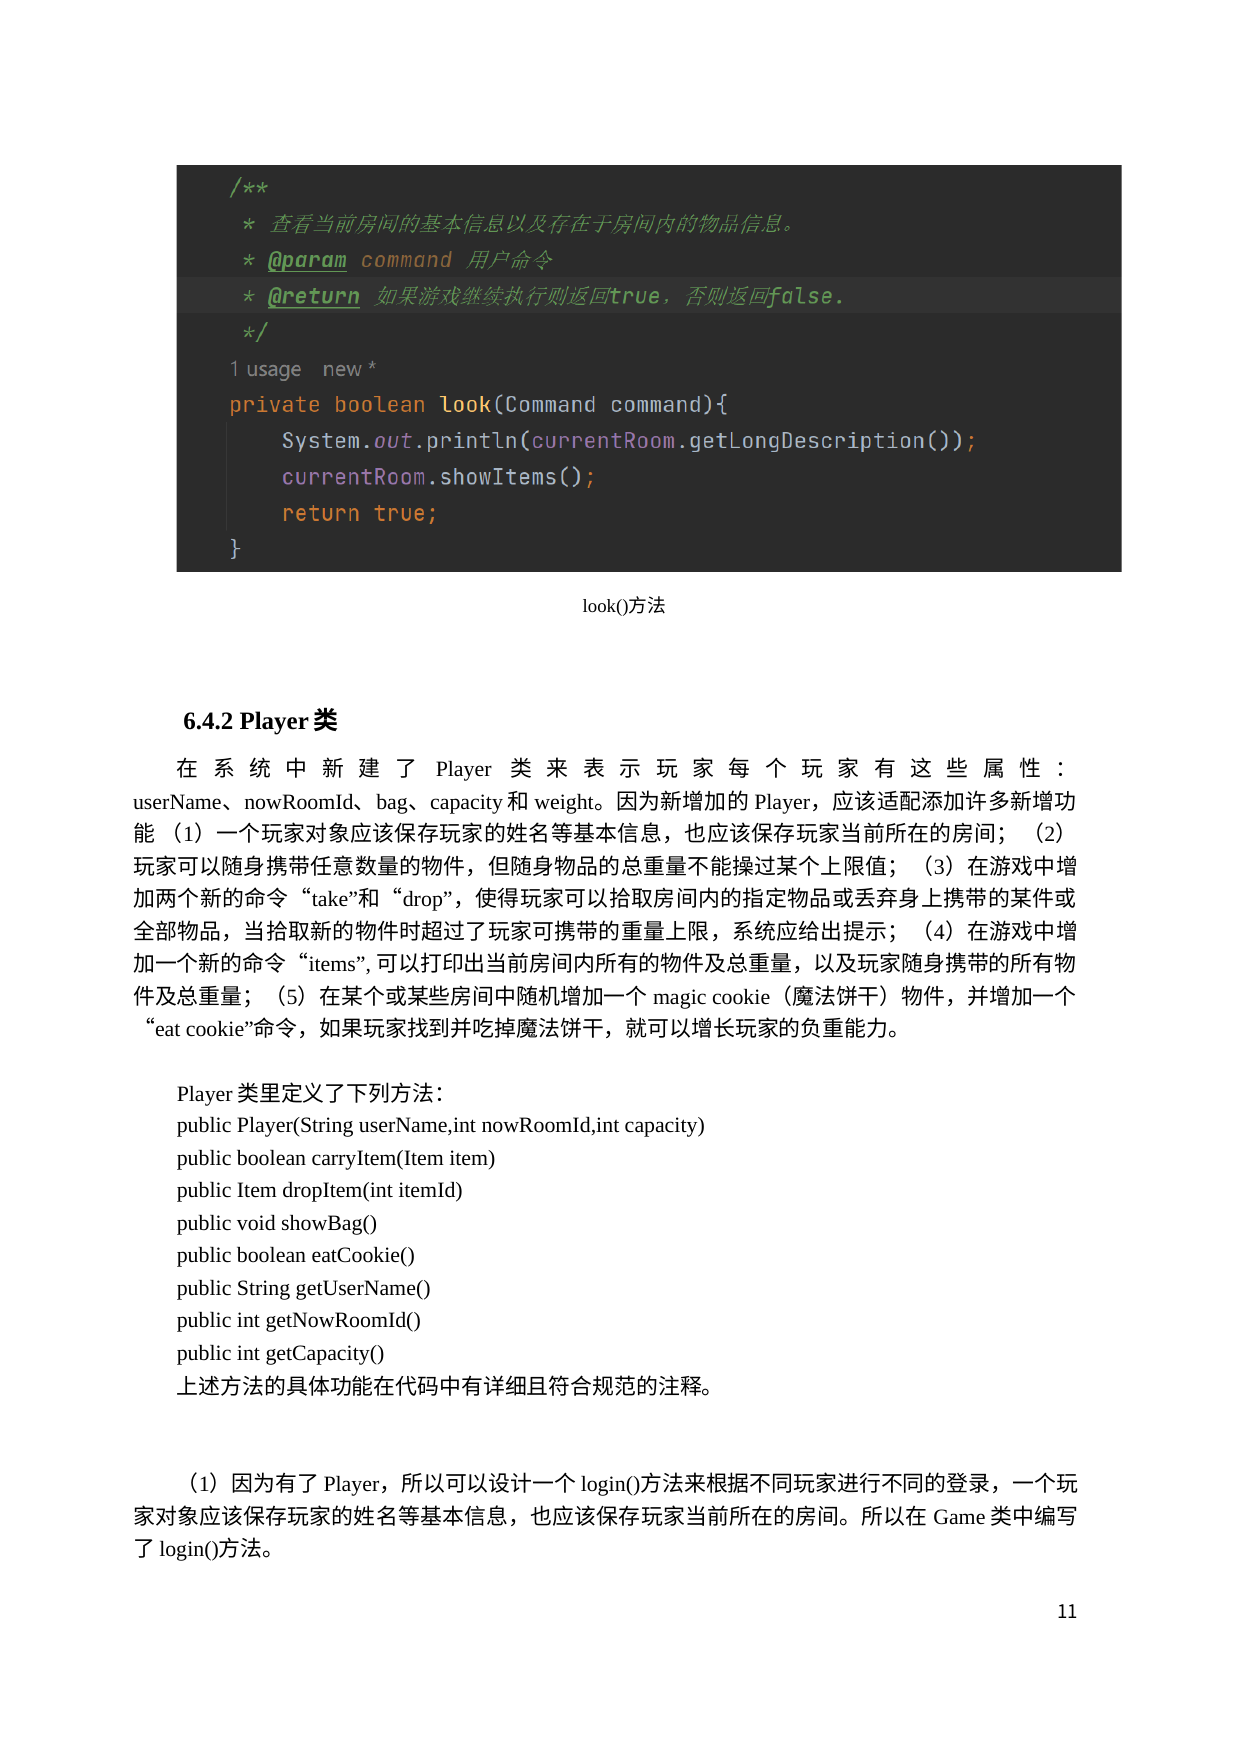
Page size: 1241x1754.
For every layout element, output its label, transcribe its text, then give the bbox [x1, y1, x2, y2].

text public void showBag() [133, 1206, 1078, 1238]
text Player类里定义了下列方法： [133, 1076, 1078, 1108]
list 因为有了Player，所以可以设计一个login()方法来根据不同玩家进行不同的登录，一个玩家对象应该保存玩家的姓名等基本信息，也应该保存玩家当前所在的房间。所以在Game类中编写了login()方法。 [133, 1466, 1078, 1563]
text 6.4.2 Player类 [133, 686, 1078, 751]
picture [176, 165, 1122, 572]
text 在系统中新建了Player类来表示玩家每个玩家有这些属性：userName、nowRoomId、bag、capacity和weight。因为新增加的Player，应该适配添加许多新增功能 （1）一个玩家对象应该保存玩家的姓名等基本信息，也应该保存玩家当前所在的房间；（2）玩家可以随身携带任意数量的物件，但随身物品的总重量不能操过某个上限值；（3）在游戏中增加两个新的命令“take”和“drop”，使得玩家可以拾取房间内的指定物品或丢弃身上携带的某件或全部物品，当拾取新的物件时超过了玩家可携带的重量上限，系统应给出提示；（4）在游戏中增加一个新的命令“items”, 可以打印出当前房间内所有的物件及总重量，以及玩家随身携带的所有物件及总重量；（5）在某个或某些房间中随机增加一个magic cookie（魔法饼干）物件，并增加一个“eat cookie”命令，如果玩家找到并吃掉魔法饼干，就可以增长玩家的负重能力。 [133, 751, 1078, 1043]
text 上述方法的具体功能在代码中有详细且符合规范的注释。 [133, 1368, 1078, 1401]
text public boolean eatCookie() [133, 1238, 1078, 1271]
text public String getUserName() [133, 1271, 1078, 1303]
text public boolean carryItem(Item item) [133, 1141, 1078, 1173]
text public int getCapacity() [133, 1336, 1078, 1368]
text public Item dropItem(int itemId) [133, 1173, 1078, 1206]
text public Player(String userName,int nowRoomId,int capacity) [133, 1108, 1078, 1141]
text public int getNowRoomId() [133, 1303, 1078, 1336]
text look()方法 [133, 588, 1078, 621]
